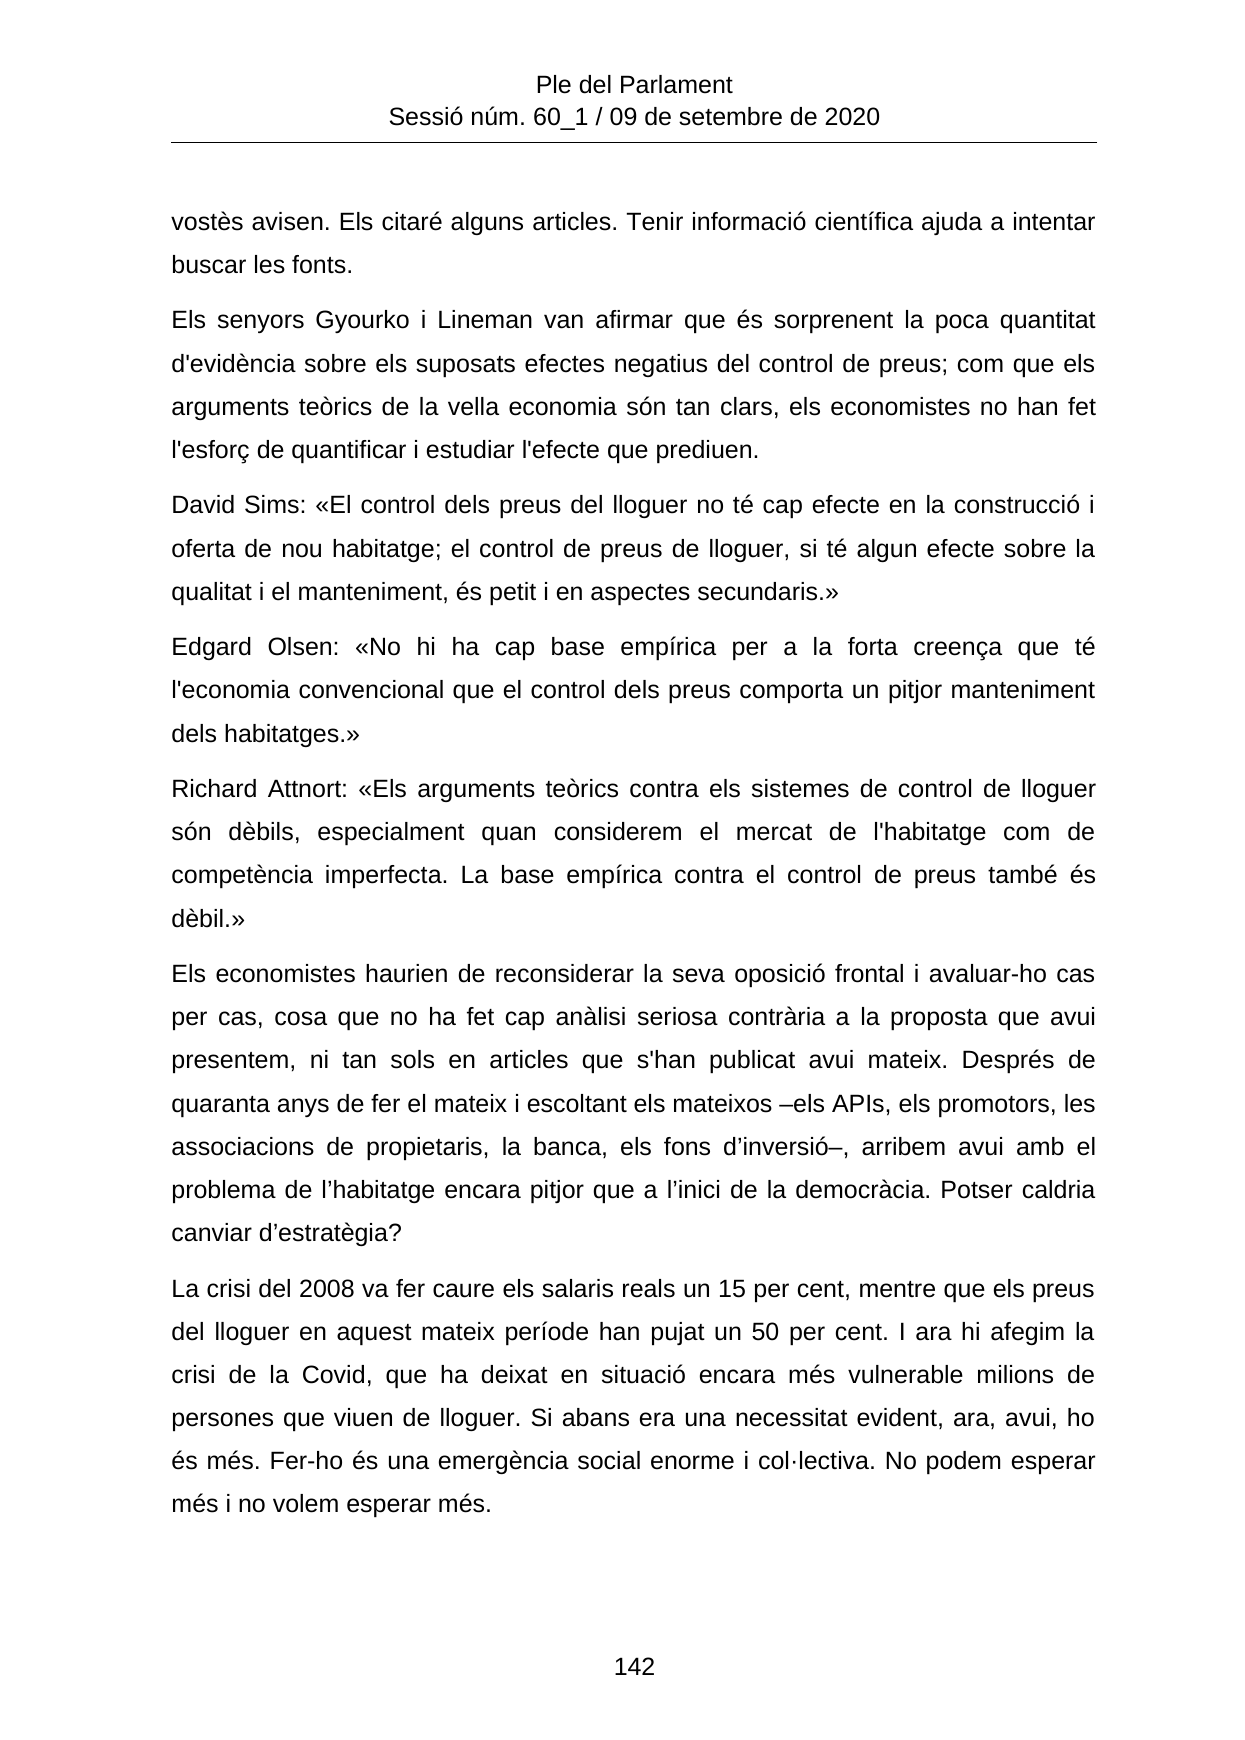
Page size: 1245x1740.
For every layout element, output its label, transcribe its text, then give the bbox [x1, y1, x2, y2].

text Els senyors Gyourko i Lineman van afirmar que és sorprenent la poca quantitat d'evidència sobre els suposats efectes negatius del control de preus; com que els arguments teòrics de la vella economia són tan clars, els economistes no han fet l'esforç de quantificar i estudiar l'efecte que prediuen. [171, 306, 1097, 464]
text La crisi del 2008 va fer caure els salaris reals un 15 per cent, mentre que els preus del lloguer en aquest mateix període han pujat un 50 per cent. I ara hi afegim la crisi de la Covid, que ha deixat en situació encara més vulnerable milions de persones que viuen de lloguer. Si abans era una necessitat evident, ara, avui, ho és més. Fer-ho és una emergència social enorme i col·lectiva. No podem esperar més i no volem esperar més. [171, 1274, 1097, 1518]
text Els economistes haurien de reconsiderar la seva oposició frontal i avaluar-ho cas per cas, cosa que no ha fet cap anàlisi seriosa contrària a la proposta que avui presentem, ni tan sols en articles que s'han publicat avui mateix. Després de quaranta anys de fer el mateix i escoltant els mateixos –els APIs, els promotors, les associacions de propietaris, la banca, els fons d’inversió–, arribem avui amb el problema de l’habitatge encara pitjor que a l’inici de la democràcia. Potser caldria canviar d’estratègia? [171, 959, 1097, 1247]
text Edgard Olsen: «No hi ha cap base empírica per a la forta creença que té l'economia convencional que el control dels preus comporta un pitjor manteniment dels habitatges.» [171, 632, 1097, 747]
text David Sims: «El control dels preus del lloguer no té cap efecte en la construcció i oferta de nou habitatge; el control de preus de lloguer, si té algun efecte sobre la qualitat i el manteniment, és petit i en aspectes secundaris.» [171, 491, 1097, 606]
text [171, 207, 1097, 279]
text Richard Attnort: «Els arguments teòrics contra els sistemes de control de lloguer són dèbils, especialment quan considerem el mercat de l'habitatge com de competència imperfecta. La base empírica contra el control de preus també és dèbil.» [171, 774, 1097, 932]
